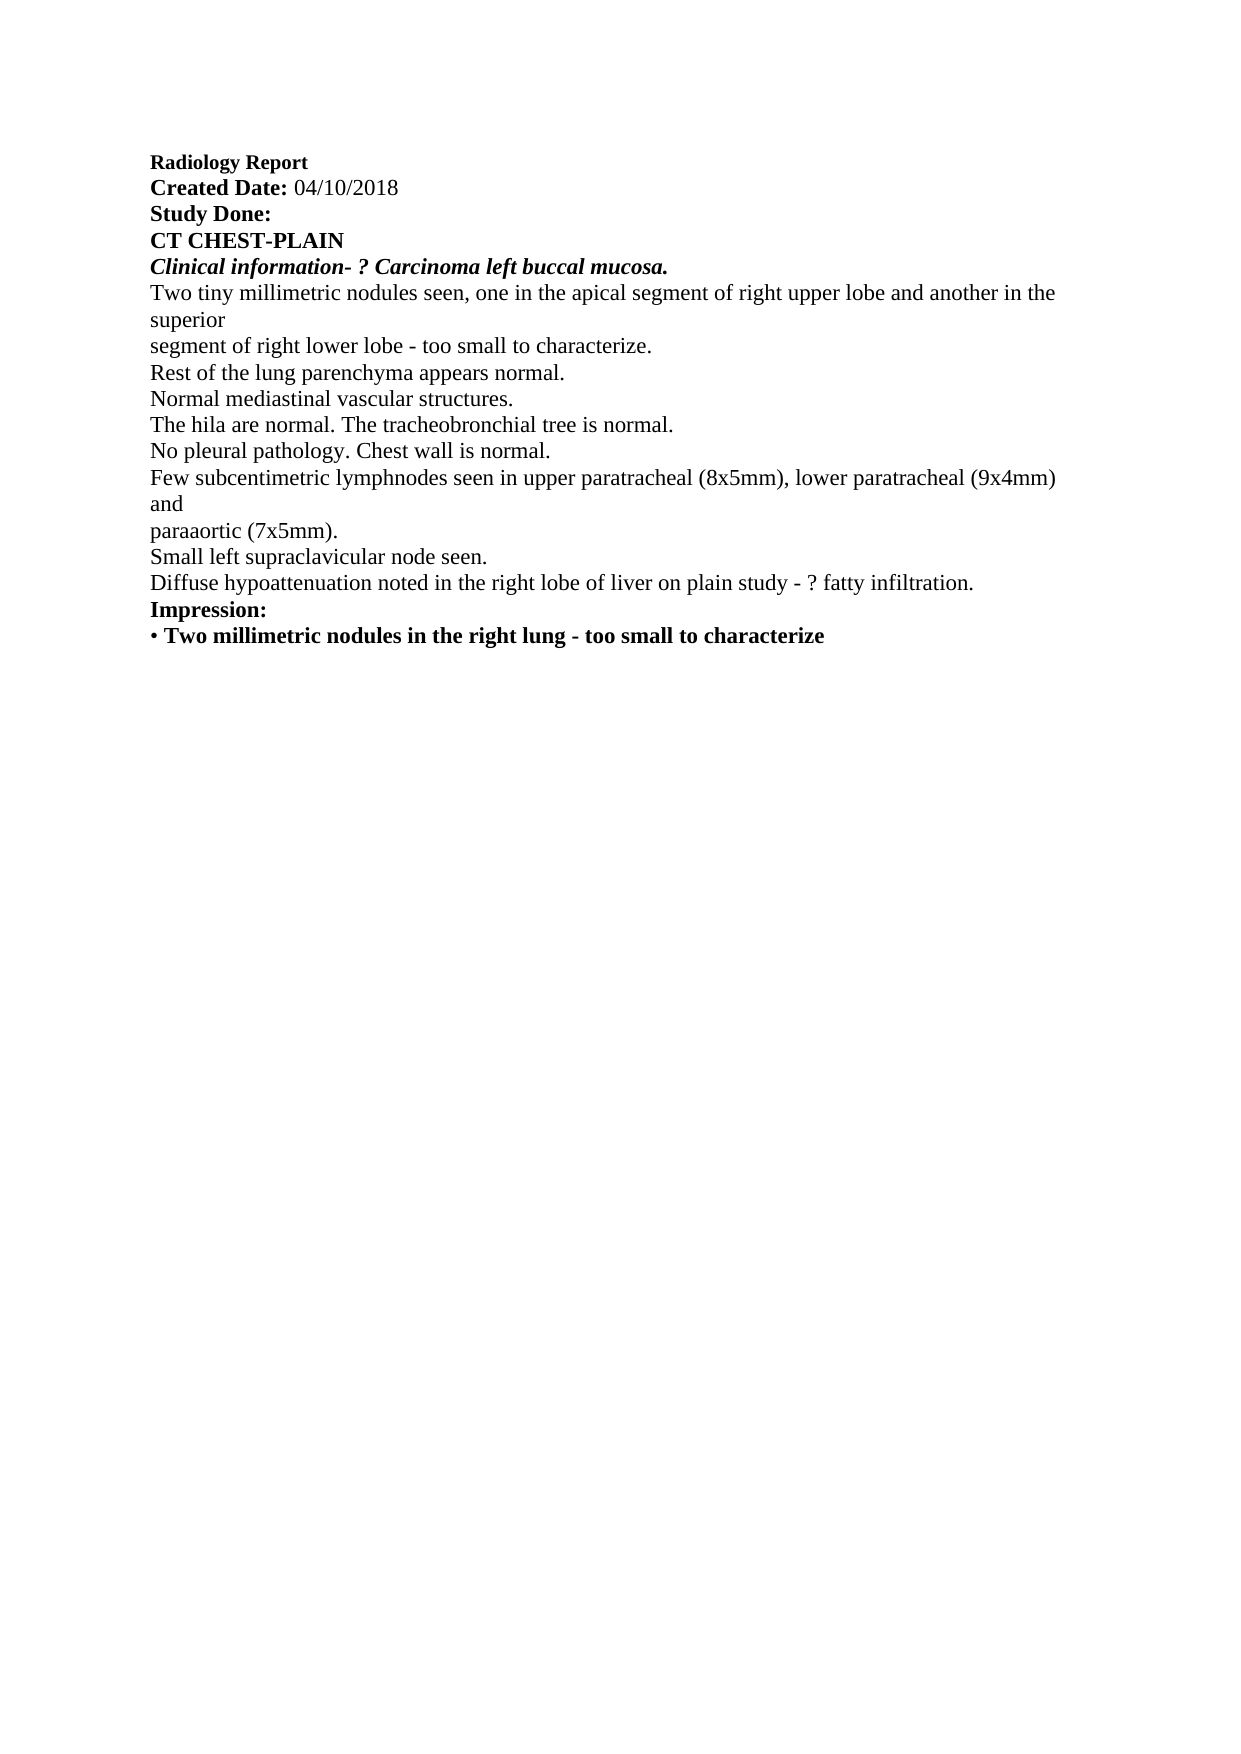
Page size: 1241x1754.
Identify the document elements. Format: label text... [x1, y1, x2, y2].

text The hila are normal. The tracheobronchial tree is normal. [150, 411, 1090, 438]
text Rest of the lung parenchyma appears normal. [150, 358, 1090, 385]
text No pleural pathology. Chest wall is normal. [150, 438, 1090, 464]
text paraaortic (7x5mm). [150, 517, 1090, 543]
text CT CHEST-PLAIN [150, 227, 1090, 253]
text Radiology Report [150, 150, 1090, 174]
text Normal mediastinal vascular structures. [150, 385, 1090, 411]
text Impression: [150, 596, 1090, 622]
text Clinical information- ? Carcinoma left buccal mucosa. [150, 253, 1090, 279]
text • Two millimetric nodules in the right lung - too small to characterize [150, 622, 1090, 648]
text segment of right lower lobe - too small to characterize. [150, 332, 1090, 358]
text Diffuse hypoattenuation noted in the right lobe of liver on plain study - ? fatty infiltration. [150, 569, 1090, 596]
text Few subcentimetric lymphnodes seen in upper paratracheal (8x5mm), lower paratracheal (9x4mm) and [150, 464, 1090, 517]
text Two tiny millimetric nodules seen, one in the apical segment of right upper lobe and another in the superior [150, 279, 1090, 332]
text Created Date: 04/10/2018 [150, 174, 1090, 200]
text Small left supraclavicular node seen. [150, 543, 1090, 569]
text Study Done: [150, 200, 1090, 227]
